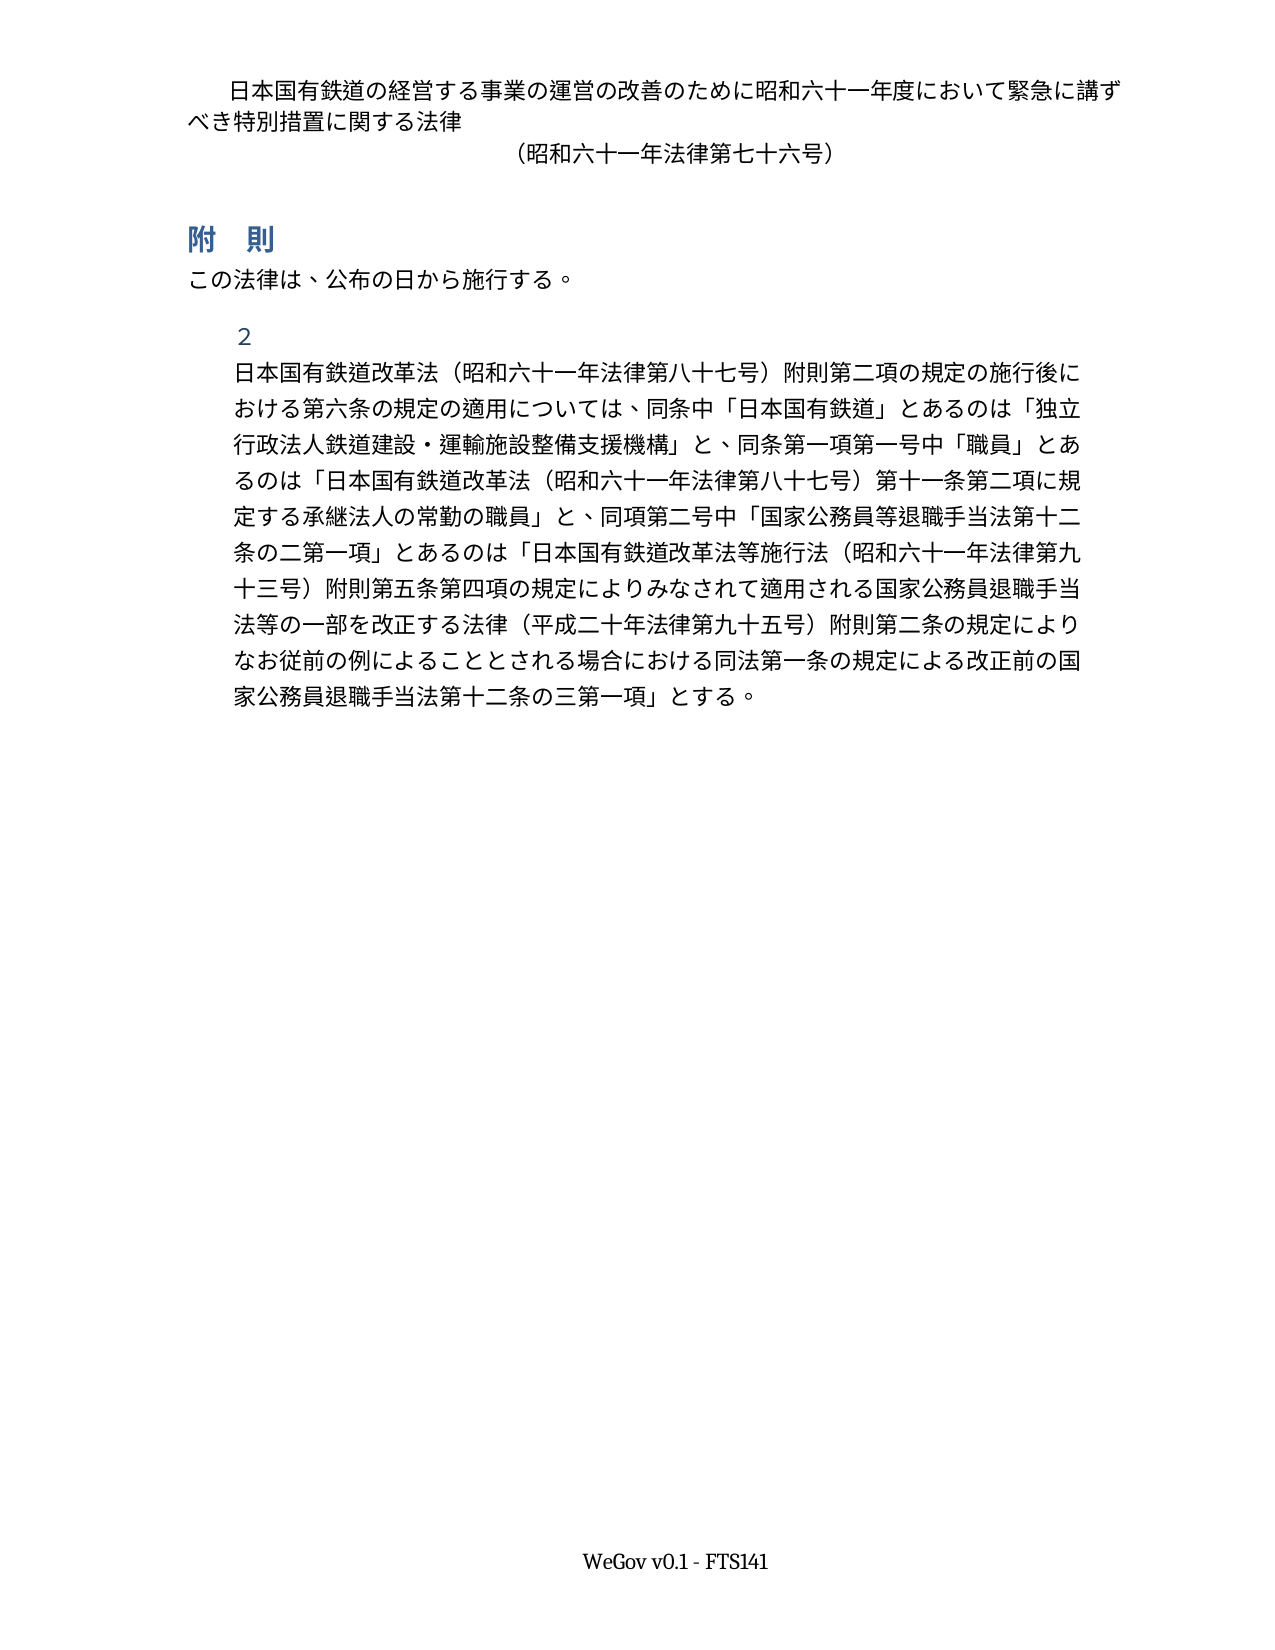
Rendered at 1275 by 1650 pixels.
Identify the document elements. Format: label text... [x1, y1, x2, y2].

subtitle 附 則 [187, 219, 1087, 258]
text この法律は、公布の日から施行する。 [187, 264, 1087, 296]
text 日本国有鉄道改革法（昭和六十一年法律第八十七号）附則第二項の規定の施行後における第六条の規定の適用については、同条中「日本国有鉄道」とあるのは「独立行政法人鉄道建設・運輸施設整備支援機構」と、同条第一項第一号中「職員」とあるのは「日本国有鉄道改革法（昭和六十一年法律第八十七号）第十一条第二項に規定する承継法人の常勤の職員」と、同項第二号中「国家公務員等退職手当法第十二条の二第一項」とあるのは「日本国有鉄道改革法等施行法（昭和六十一年法律第九十三号）附則第五条第四項の規定によりみなされて適用される国家公務員退職手当法等の一部を改正する法律（平成二十年法律第九十五号）附則第二条の規定によりなお従前の例によることとされる場合における同法第一条の規定による改正前の国家公務員退職手当法第十二条の三第一項」とする。 [233, 357, 1087, 712]
subtitle ２ [233, 321, 1087, 352]
